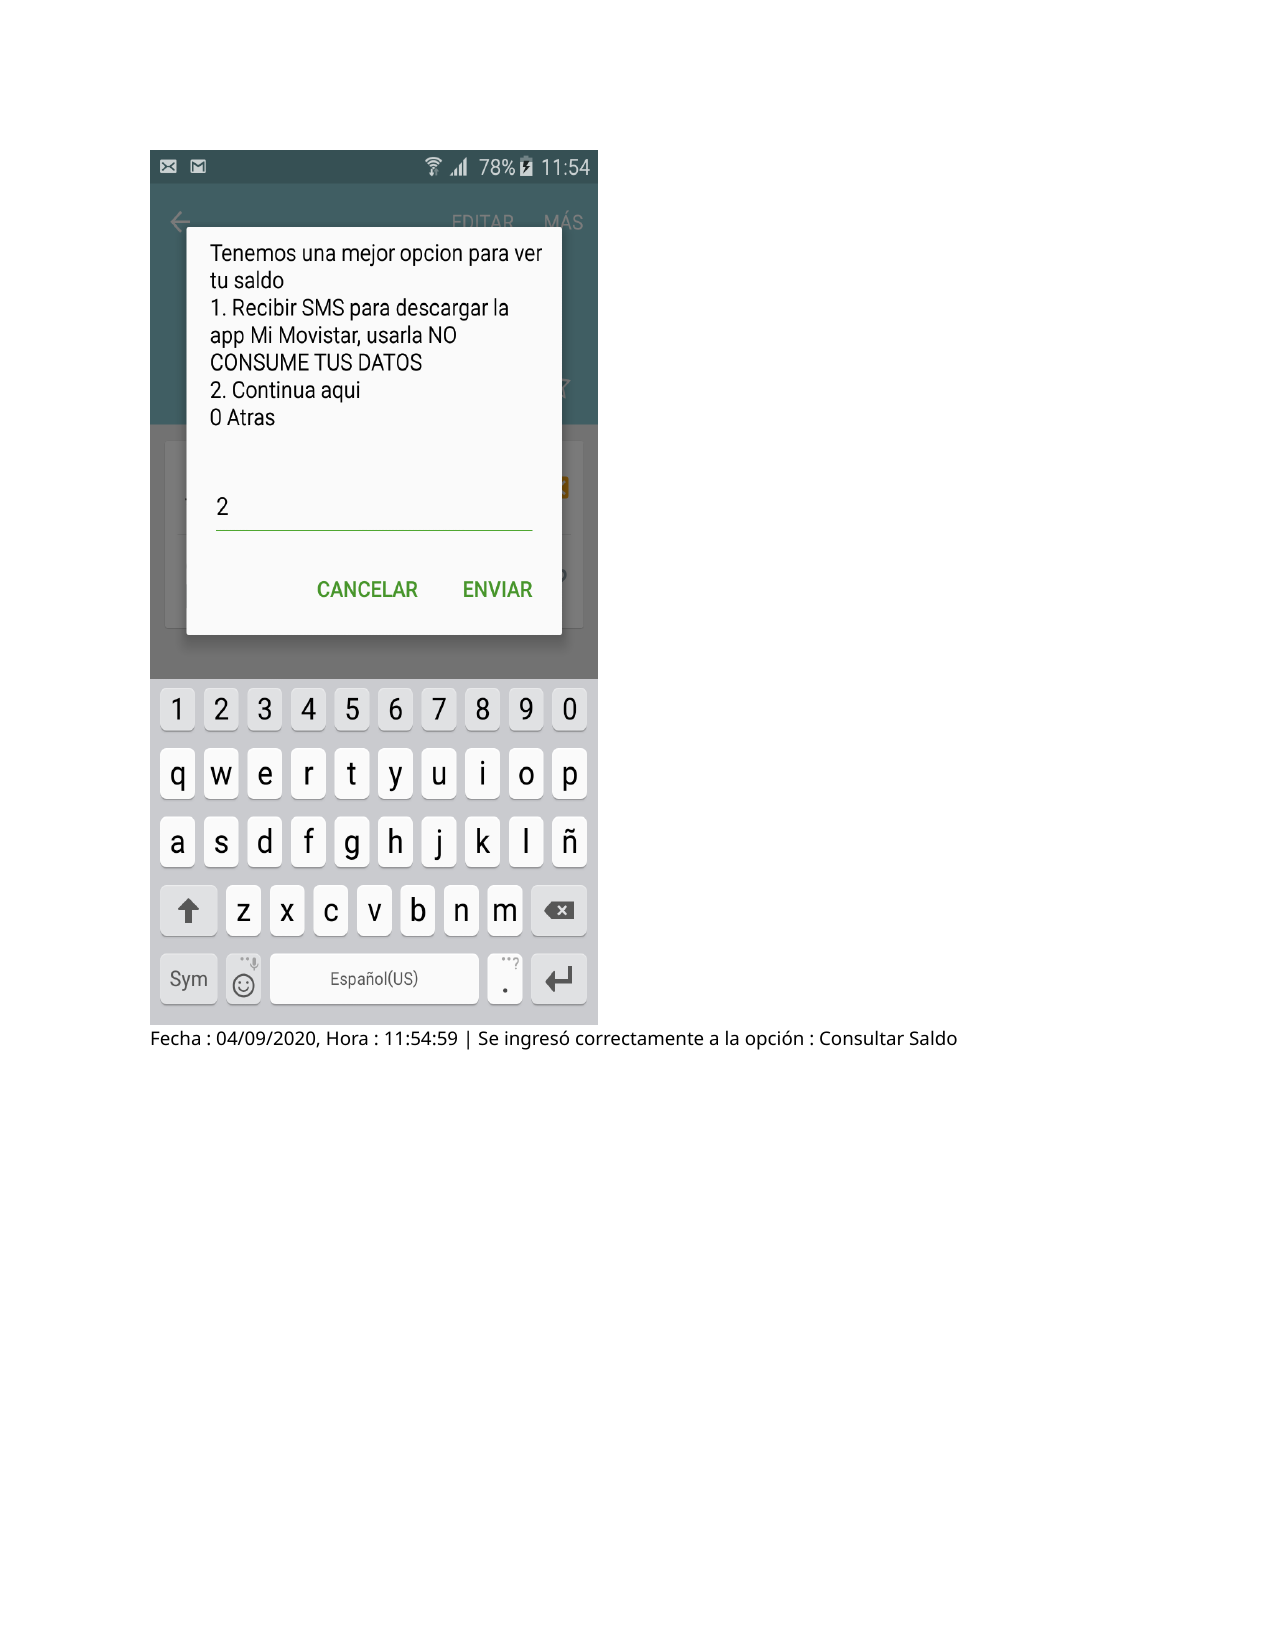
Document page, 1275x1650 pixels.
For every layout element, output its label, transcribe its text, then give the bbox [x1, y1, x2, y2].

picture [150, 150, 598, 1025]
